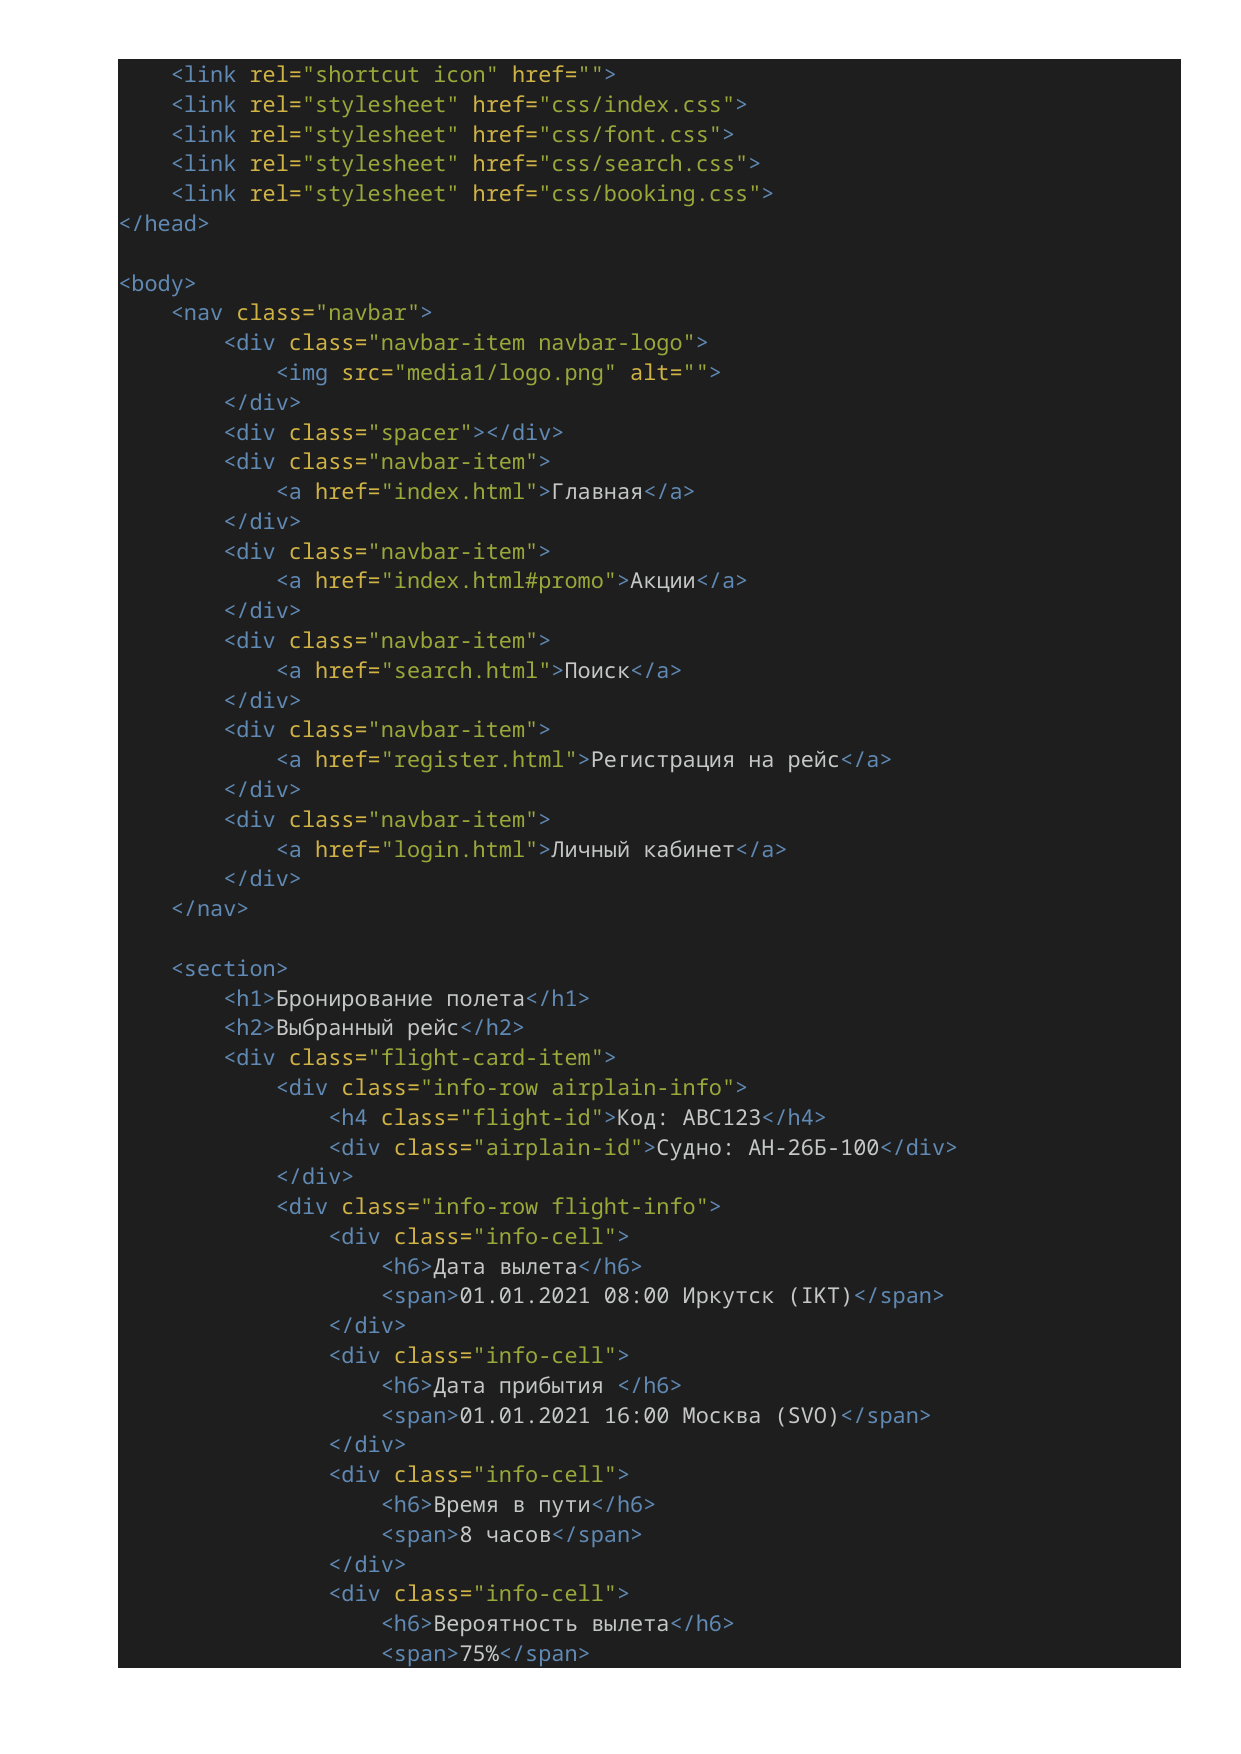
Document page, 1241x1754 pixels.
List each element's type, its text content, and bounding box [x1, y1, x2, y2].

text <span>8 часов</span> [118, 1519, 1181, 1549]
text <span>01.01.2021 16:00 Москва (SVO)</span> [118, 1400, 1181, 1429]
text </div> [118, 1161, 1181, 1191]
text <h6>Время в пути</h6> [118, 1489, 1181, 1519]
text <h6>Вероятность вылета</h6> [118, 1608, 1181, 1638]
text <body> [118, 268, 1181, 297]
text </div> [118, 1310, 1181, 1340]
text </div> [118, 774, 1181, 804]
text <nav class="navbar"> [118, 297, 1181, 327]
text <link rel="shortcut icon" href=""> [118, 59, 1181, 89]
text <div class="navbar-item"> [118, 536, 1181, 566]
text <a href="search.html">Поиск</a> [118, 655, 1181, 685]
text <div class="info-row flight-info"> [118, 1191, 1181, 1221]
text <h2>Выбранный рейс</h2> [118, 1012, 1181, 1042]
text </div> [118, 1549, 1181, 1578]
text </div> [118, 595, 1181, 625]
text </div> [118, 863, 1181, 893]
text <link rel="stylesheet" href="css/index.css"> [118, 89, 1181, 119]
text <img src="media1/logo.png" alt=""> [118, 357, 1181, 387]
text <link rel="stylesheet" href="css/booking.css"> [118, 178, 1181, 208]
text </div> [118, 387, 1181, 417]
text </head> [118, 208, 1181, 238]
text <span>01.01.2021 08:00 Иркутск (IKT)</span> [118, 1281, 1181, 1310]
text <div class="navbar-item navbar-logo"> [118, 327, 1181, 357]
text <div class="info-row airplain-info"> [118, 1072, 1181, 1102]
text <h6>Дата прибытия </h6> [118, 1370, 1181, 1400]
text </nav> [118, 893, 1181, 923]
text <h1>Бронирование полета</h1> [118, 983, 1181, 1012]
text <div class="navbar-item"> [118, 714, 1181, 744]
text <h6>Дата вылета</h6> [118, 1251, 1181, 1281]
text <div class="info-cell"> [118, 1578, 1181, 1608]
text <h4 class="flight-id">Код: АВС123</h4> [118, 1102, 1181, 1132]
text <a href="login.html">Личный кабинет</a> [118, 834, 1181, 863]
text <section> [118, 953, 1181, 983]
text <div class="navbar-item"> [118, 446, 1181, 476]
text <a href="index.html#promo">Акции</a> [118, 566, 1181, 595]
text <div class="airplain-id">Судно: АН-26Б-100</div> [118, 1132, 1181, 1161]
text <div class="info-cell"> [118, 1459, 1181, 1489]
text <div class="spacer"></div> [118, 417, 1181, 446]
text </div> [118, 685, 1181, 714]
text <div class="info-cell"> [118, 1221, 1181, 1251]
text <link rel="stylesheet" href="css/font.css"> [118, 119, 1181, 148]
text </div> [118, 1429, 1181, 1459]
text <div class="navbar-item"> [118, 625, 1181, 655]
text <link rel="stylesheet" href="css/search.css"> [118, 148, 1181, 178]
text </div> [118, 506, 1181, 536]
text <span>75%</span> [118, 1638, 1181, 1668]
text <a href="index.html">Главная</a> [118, 476, 1181, 506]
text <a href="register.html">Регистрaция на рейс</a> [118, 744, 1181, 774]
text <div class="flight-card-item"> [118, 1042, 1181, 1072]
text <div class="navbar-item"> [118, 804, 1181, 834]
text <div class="info-cell"> [118, 1340, 1181, 1370]
